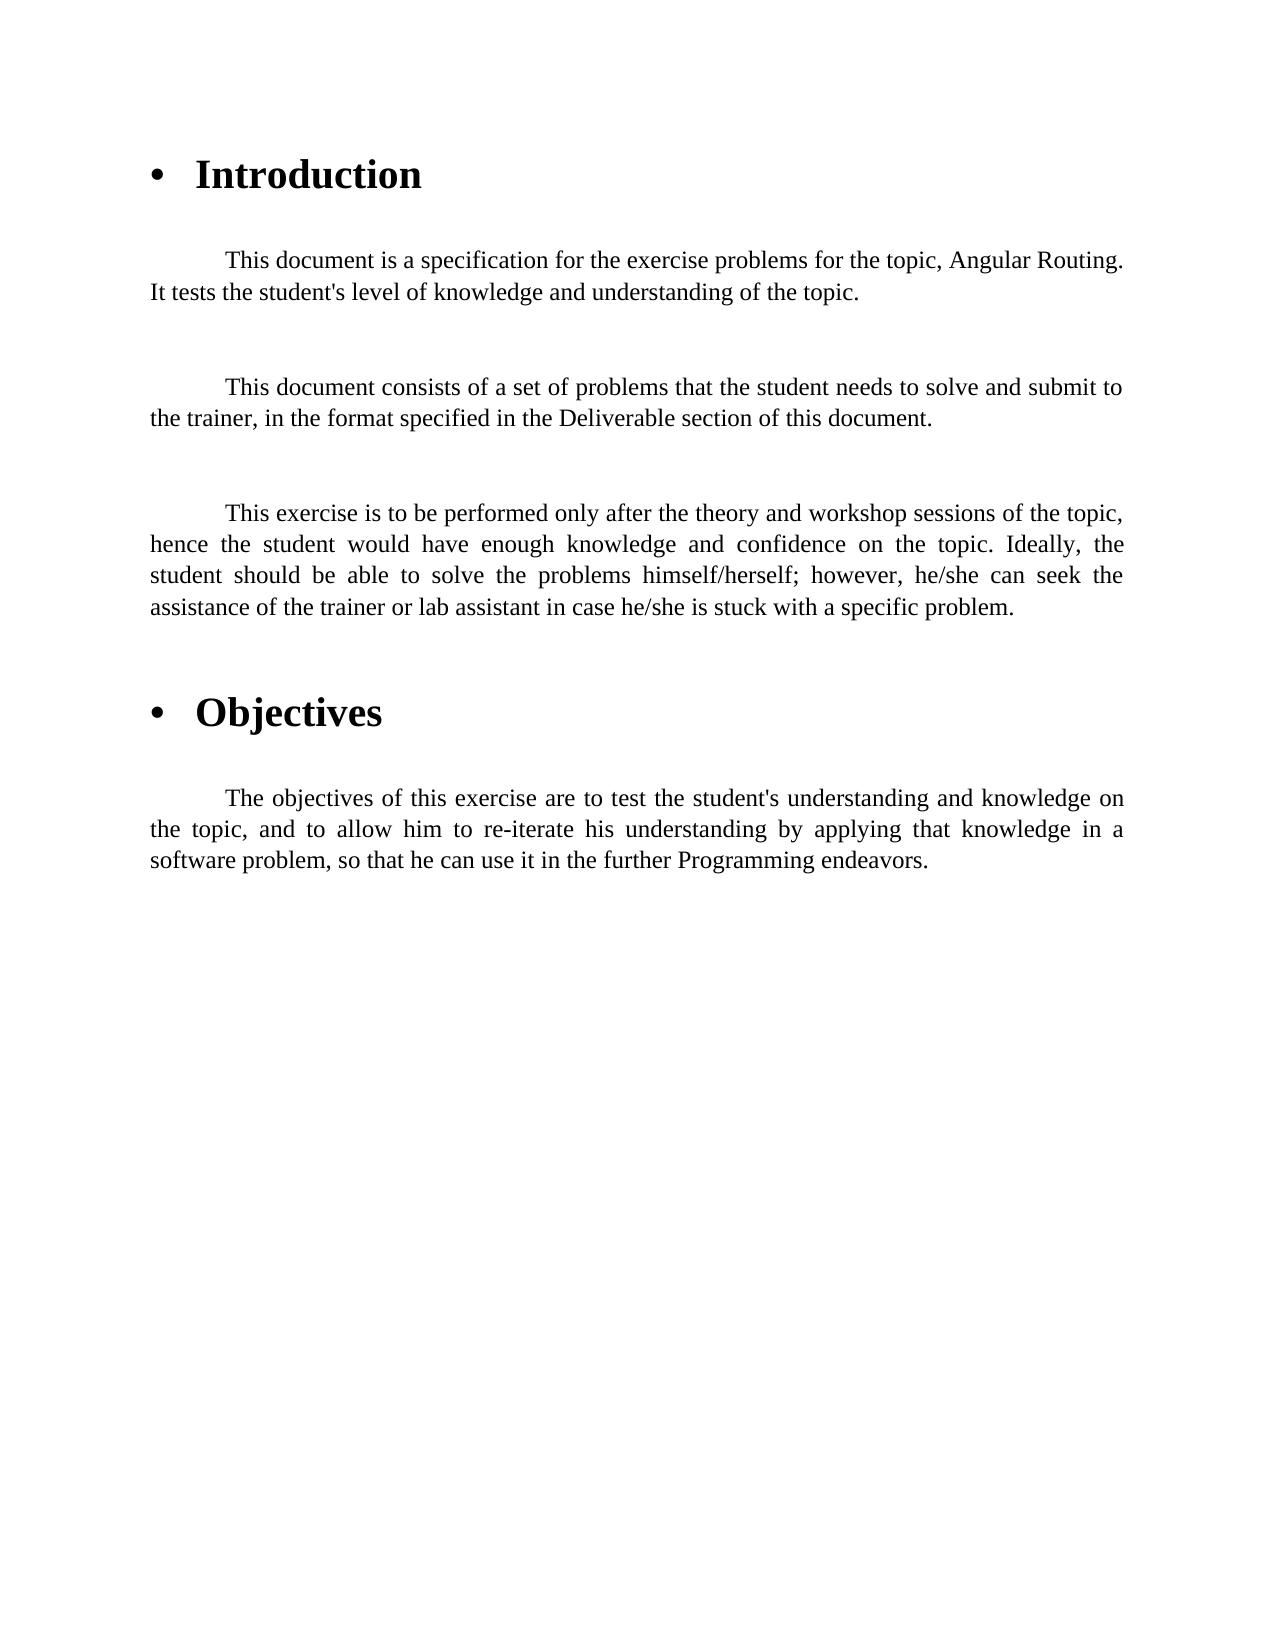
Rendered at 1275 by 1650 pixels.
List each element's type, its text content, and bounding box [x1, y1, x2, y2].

text This exercise is to be performed only after the theory and workshop sessions of the topic, hence the student would have enough knowledge and confidence on the topic. Ideally, the student should be able to solve the problems himself/herself; however, he/she can seek the assistance of the trainer or lab assistant in case he/she is stuck with a specific problem. [150, 498, 1125, 620]
list Objectives [150, 687, 1125, 735]
text The objectives of this exercise are to test the student's understanding and knowledge on the topic, and to allow him to re-iterate his understanding by applying that knowledge in a software problem, so that he can use it in the further Programming endeavors. [150, 783, 1125, 873]
text This document consists of a set of problems that the student needs to solve and submit to the trainer, in the format specified in the Deliverable section of this document. [150, 372, 1125, 432]
text This document is a specification for the exercise problems for the topic, Angular Routing. It tests the student's level of knowledge and understanding of the topic. [150, 246, 1125, 305]
list Introduction [150, 150, 1125, 198]
